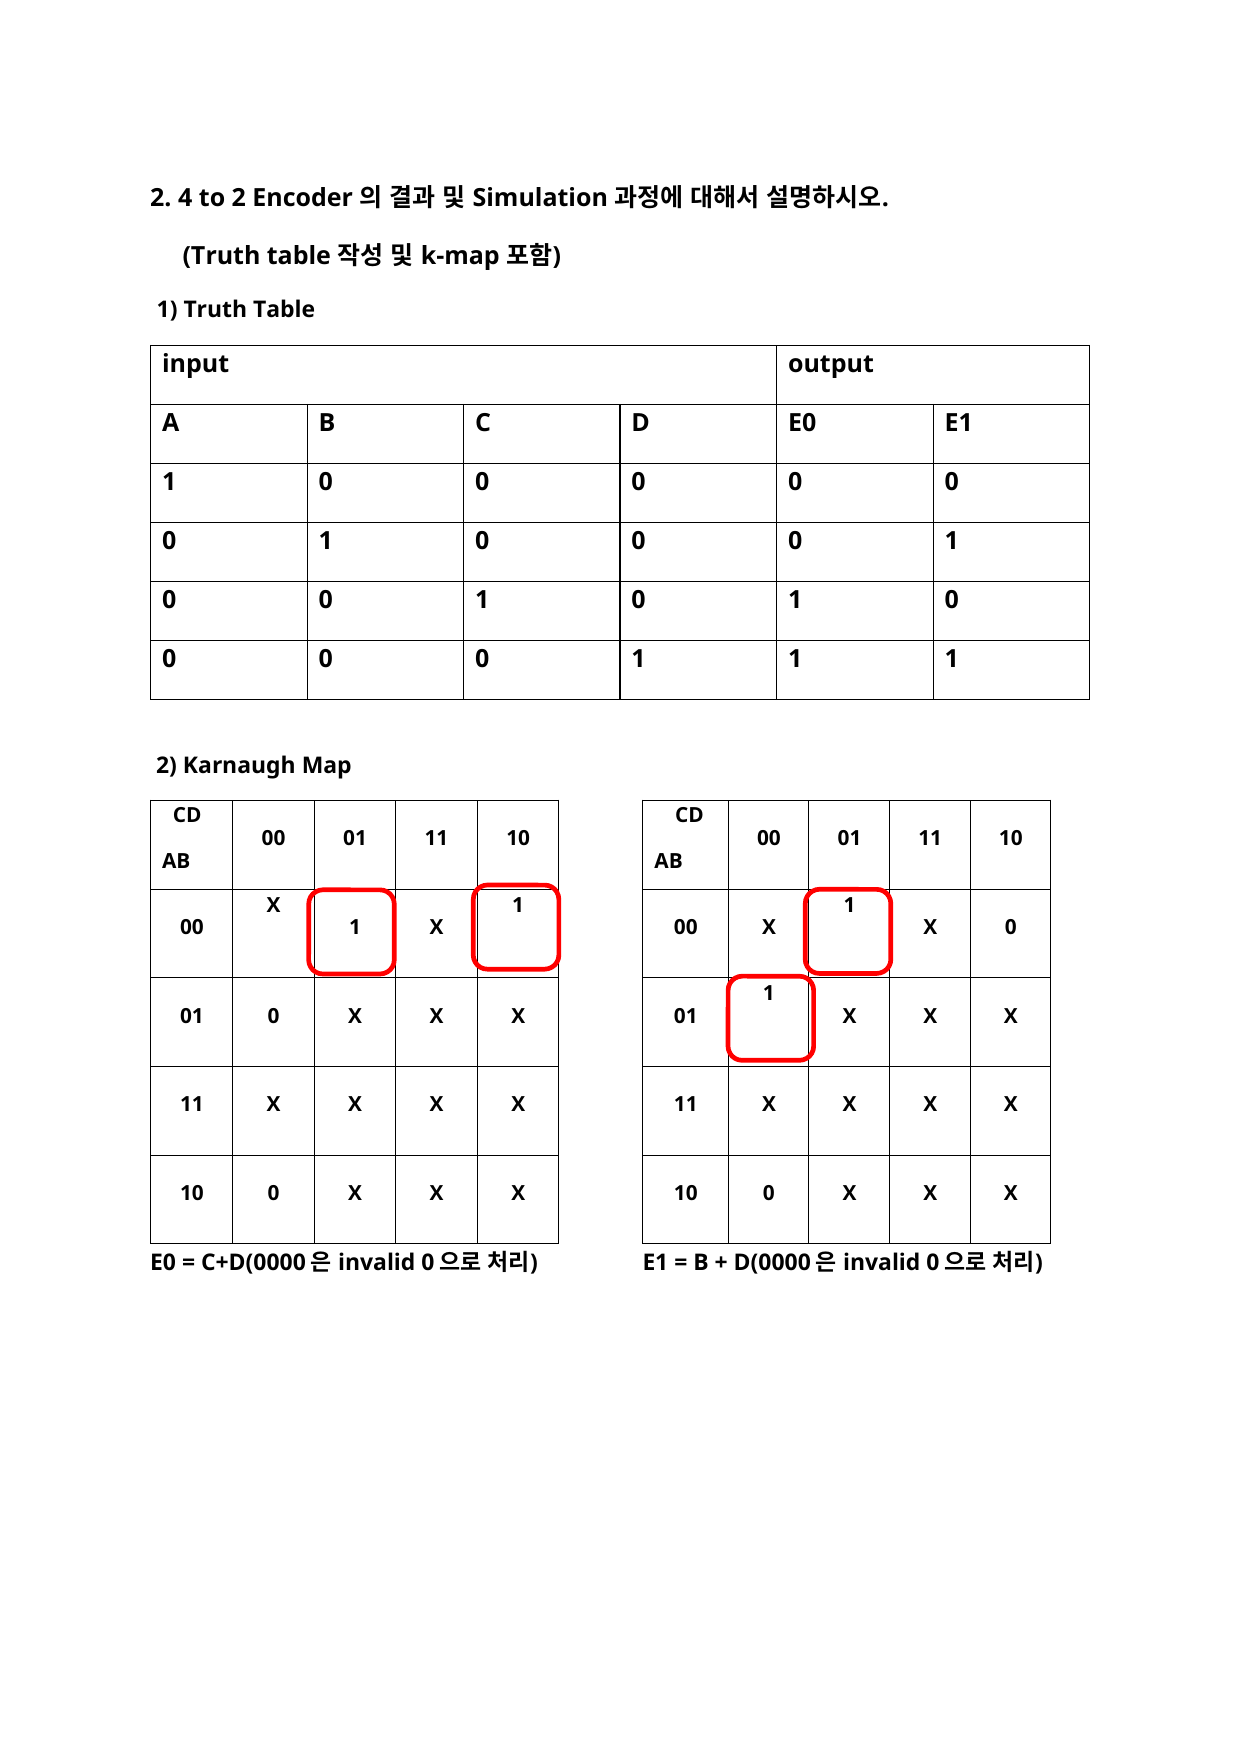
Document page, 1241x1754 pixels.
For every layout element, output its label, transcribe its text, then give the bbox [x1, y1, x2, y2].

table_cell 1 [621, 641, 776, 698]
table_cell X [396, 890, 477, 977]
table_cell 1 [308, 523, 463, 581]
table_cell X [890, 1156, 970, 1243]
table_cell X [478, 978, 558, 1066]
table_cell X [315, 1067, 395, 1154]
table_cell 0 [151, 582, 307, 639]
table_cell X [809, 1156, 889, 1243]
table_cell 0 [777, 523, 933, 581]
table_cell 0 [308, 641, 463, 698]
table_cell E1 [934, 405, 1089, 463]
table_cell X [971, 1067, 1050, 1154]
table_cell X [809, 978, 889, 1066]
table_cell 0 [934, 464, 1089, 522]
text 2. 4 to 2 Encoder 의 결과 및 Simulation 과정에 대해서 설명하시오. [150, 177, 1090, 213]
table_header CD AB [151, 801, 232, 889]
table_cell 1 [777, 641, 933, 698]
table_cell 0 [621, 464, 776, 522]
table_cell 11 [643, 1067, 728, 1154]
table_cell X [971, 978, 1050, 1066]
table_cell 0 [934, 582, 1089, 639]
table_cell 0 [464, 641, 619, 698]
table_cell B [308, 405, 463, 463]
table_cell 1 [464, 582, 619, 639]
table_cell 0 [233, 978, 314, 1066]
table_cell X [478, 1156, 558, 1243]
table_header 11 [396, 801, 477, 889]
table_header 11 [890, 801, 970, 889]
table_cell 0 [308, 464, 463, 522]
table_cell 0 [151, 523, 307, 581]
table_cell 0 [621, 523, 776, 581]
table_cell 01 [151, 978, 232, 1066]
table_cell E0 [777, 405, 933, 463]
text (Truth table 작성 및 k-map 포함) [150, 235, 1090, 271]
table_cell 0 [464, 464, 619, 522]
table_cell 0 [971, 890, 1050, 977]
table_cell 11 [151, 1067, 232, 1154]
table_cell 1 [777, 582, 933, 639]
table_header 01 [315, 801, 395, 889]
table_cell 1 [934, 641, 1089, 698]
table_cell 0 [464, 523, 619, 581]
table_cell X [729, 1067, 808, 1154]
table_cell 0 [729, 1156, 808, 1243]
table_cell 0 [621, 582, 776, 639]
text 1) Truth Table [150, 293, 1090, 324]
table_header 00 [729, 801, 808, 889]
table_cell X [315, 1156, 395, 1243]
table_cell X [315, 978, 395, 1066]
table_cell X [729, 890, 808, 977]
table_cell 00 [643, 890, 728, 977]
table_cell 10 [643, 1156, 728, 1243]
table_cell X [396, 978, 477, 1066]
table_cell X [890, 890, 970, 977]
table_cell 01 [643, 978, 728, 1066]
text 2) Karnaugh Map [150, 749, 1090, 781]
table_header input output [151, 346, 776, 404]
table_cell 0 [777, 464, 933, 522]
table_cell X [396, 1067, 477, 1154]
table_cell 0 [308, 582, 463, 639]
table_cell 1 [151, 464, 307, 522]
table_header 00 [233, 801, 314, 889]
table_cell X [971, 1156, 1050, 1243]
table_cell C [464, 405, 619, 463]
table_header 10 [971, 801, 1050, 889]
table_cell D [621, 405, 776, 463]
table_cell 00 [151, 890, 232, 977]
table_cell 1 [731, 979, 808, 1057]
table_cell 0 [151, 641, 307, 698]
table_cell X [478, 1067, 558, 1154]
table_cell 1 [934, 523, 1089, 581]
table_header CD AB [643, 801, 728, 889]
table_cell 1 [809, 892, 888, 971]
text E1 = B + D(0000은 invalid 0으로 처리) [642, 1244, 1090, 1278]
table_cell 0 [233, 1156, 314, 1243]
table_cell 1 [315, 893, 391, 971]
table_cell X [233, 1067, 314, 1154]
text E0 = C+D(0000은 invalid 0으로 처리) [150, 1244, 598, 1278]
table_header 10 [478, 801, 558, 888]
table_cell X [890, 978, 970, 1066]
table_cell 1 [478, 890, 556, 966]
table_cell X [809, 1067, 889, 1154]
table_cell 10 [151, 1156, 232, 1243]
table_header output [777, 346, 1089, 404]
table_cell A [151, 405, 307, 463]
table_cell X [396, 1156, 477, 1243]
table_cell X [233, 890, 314, 977]
table_cell X [890, 1067, 970, 1154]
table_header 01 [809, 801, 889, 889]
